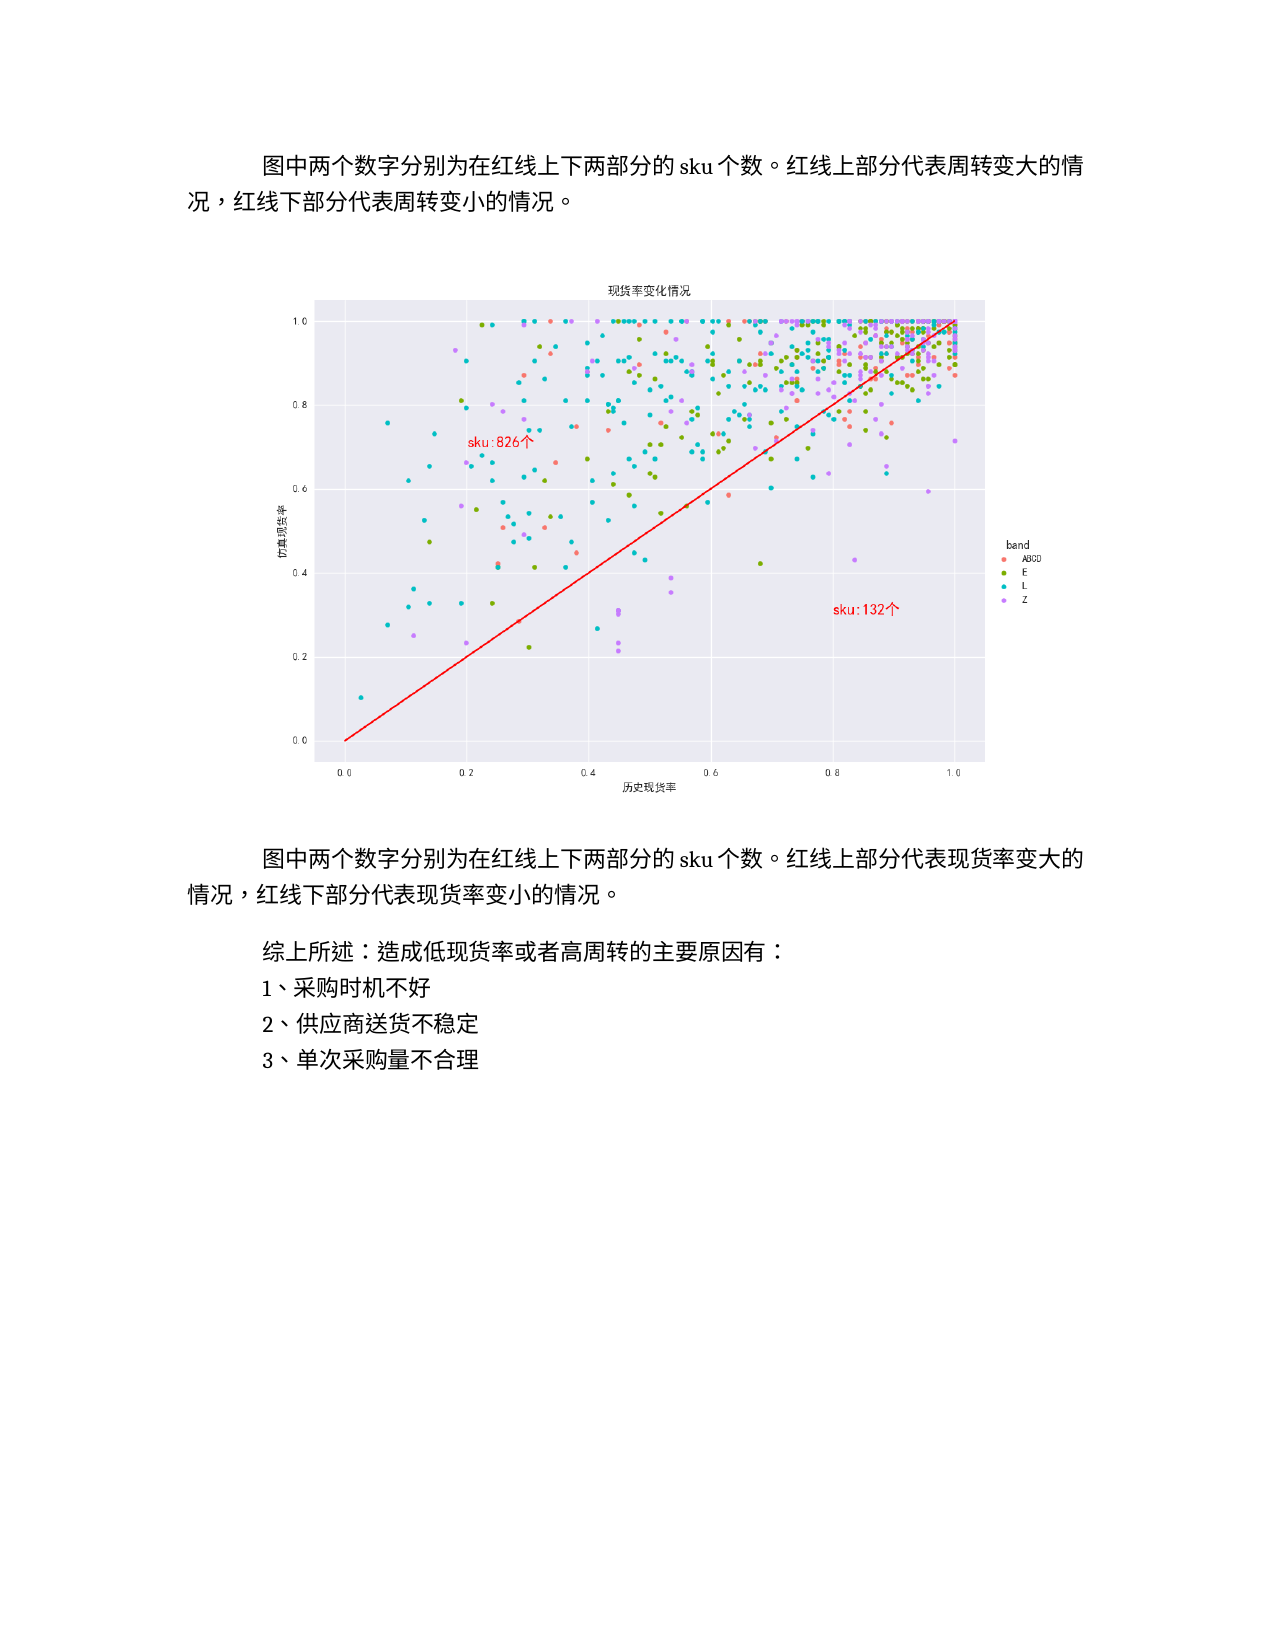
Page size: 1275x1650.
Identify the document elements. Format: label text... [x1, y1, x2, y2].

text 综上所述：造成低现货率或者高周转的主要原因有： 1、采购时机不好 2、供应商送货不稳定 3、单次采购量不合理 [187, 936, 1087, 1075]
text 图中两个数字分别为在红线上下两部分的sku个数。红线上部分代表现货率变大的情况，红线下部分代表现货率变小的情况。 [187, 843, 1087, 911]
text 图中两个数字分别为在红线上下两部分的sku个数。红线上部分代表周转变大的情况，红线下部分代表周转变小的情况。 [187, 150, 1087, 217]
picture [206, 242, 1071, 819]
